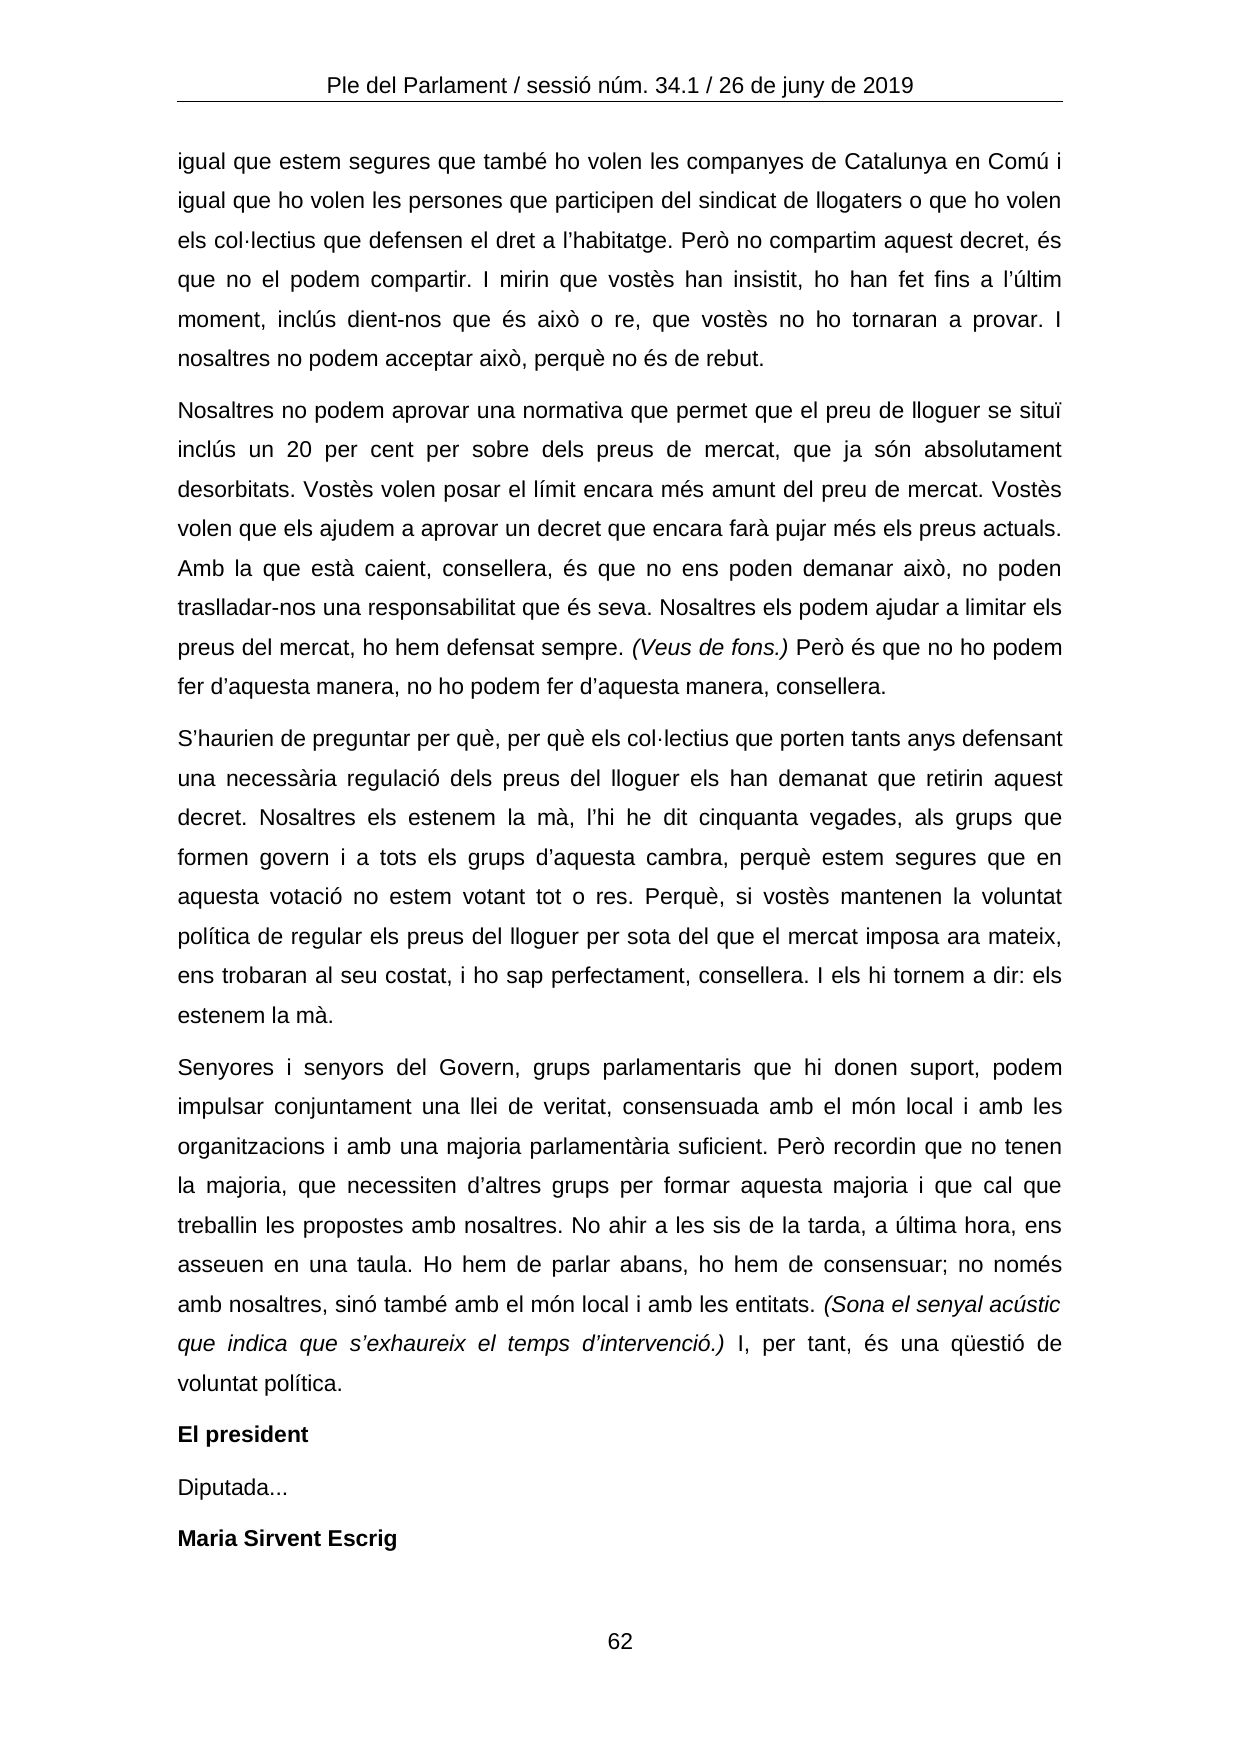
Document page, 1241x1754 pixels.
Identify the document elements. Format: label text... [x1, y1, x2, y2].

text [177, 148, 1063, 371]
text El president [177, 1421, 1063, 1448]
text S’haurien de preguntar per què, per què els col·lectius que porten tants anys defensant una necessària regulació dels preus del lloguer els han demanat que retirin aquest decret. Nosaltres els estenem la mà, l’hi he dit cinquanta vegades, als grups que formen govern i a tots els grups d’aquesta cambra, perquè estem segures que en aquesta votació no estem votant tot o res. Perquè, si vostès mantenen la voluntat política de regular els preus del lloguer per sota del que el mercat imposa ara mateix, ens trobaran al seu costat, i ho sap perfectament, consellera. I els hi tornem a dir: els estenem la mà. [177, 725, 1063, 1028]
text Nosaltres no podem aprovar una normativa que permet que el preu de lloguer se situï inclús un 20 per cent per sobre dels preus de mercat, que ja són absolutament desorbitats. Vostès volen posar el límit encara més amunt del preu de mercat. Vostès volen que els ajudem a aprovar un decret que encara farà pujar més els preus actuals. Amb la que està caient, consellera, és que no ens poden demanar això, no poden traslladar-nos una responsabilitat que és seva. Nosaltres els podem ajudar a limitar els preus del mercat, ho hem defensat sempre. (Veus de fons.) Però és que no ho podem fer d’aquesta manera, no ho podem fer d’aquesta manera, consellera. [177, 397, 1063, 700]
text Maria Sirvent Escrig [177, 1525, 1063, 1552]
text Senyores i senyors del Govern, grups parlamentaris que hi donen suport, podem impulsar conjuntament una llei de veritat, consensuada amb el món local i amb les organitzacions i amb una majoria parlamentària suficient. Però recordin que no tenen la majoria, que necessiten d’altres grups per formar aquesta majoria i que cal que treballin les propostes amb nosaltres. No ahir a les sis de la tarda, a última hora, ens asseuen en una taula. Ho hem de parlar abans, ho hem de consensuar; no només amb nosaltres, sinó també amb el món local i amb les entitats. (Sona el senyal acústic que indica que s’exhaureix el temps d’intervenció.) I, per tant, és una qüestió de voluntat política. [177, 1054, 1063, 1396]
text Diputada... [177, 1473, 1063, 1500]
